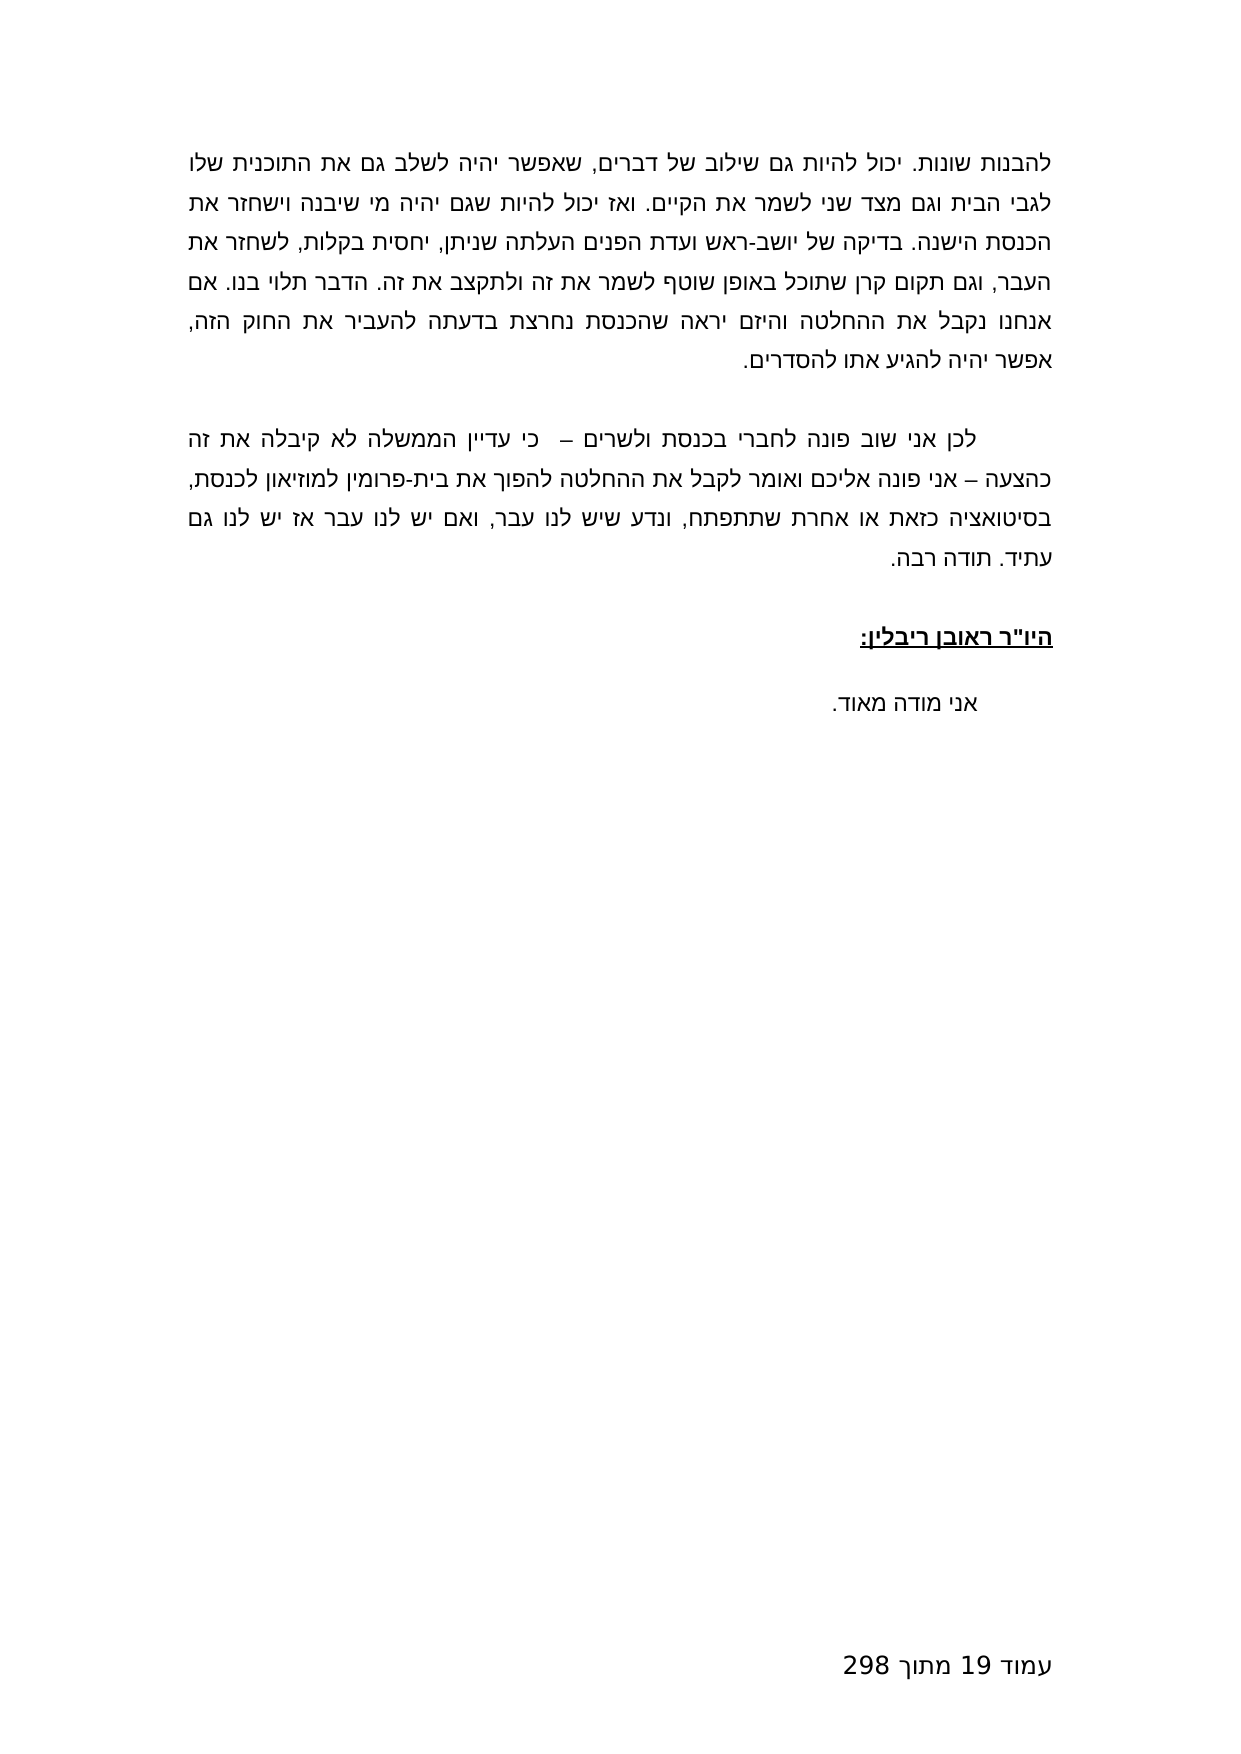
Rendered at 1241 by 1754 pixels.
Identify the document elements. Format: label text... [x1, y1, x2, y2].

text היו"ר ראובן ריבלין: [187, 624, 1053, 650]
text אני מודה מאוד. [187, 689, 1053, 716]
text לכן אני שוב פונה לחברי בכנסת ולשרים – כי עדיין הממשלה לא קיבלה את זה כהצעה – אני פונה אליכם ואומר לקבל את ההחלטה להפוך את בית-פרומין למוזיאון לכנסת, בסיטואציה כזאת או אחרת שתתפתח, ונדע שיש לנו עבר, ואם יש לנו עבר אז יש לנו גם עתיד. תודה רבה. [187, 426, 1053, 571]
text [187, 150, 1053, 374]
